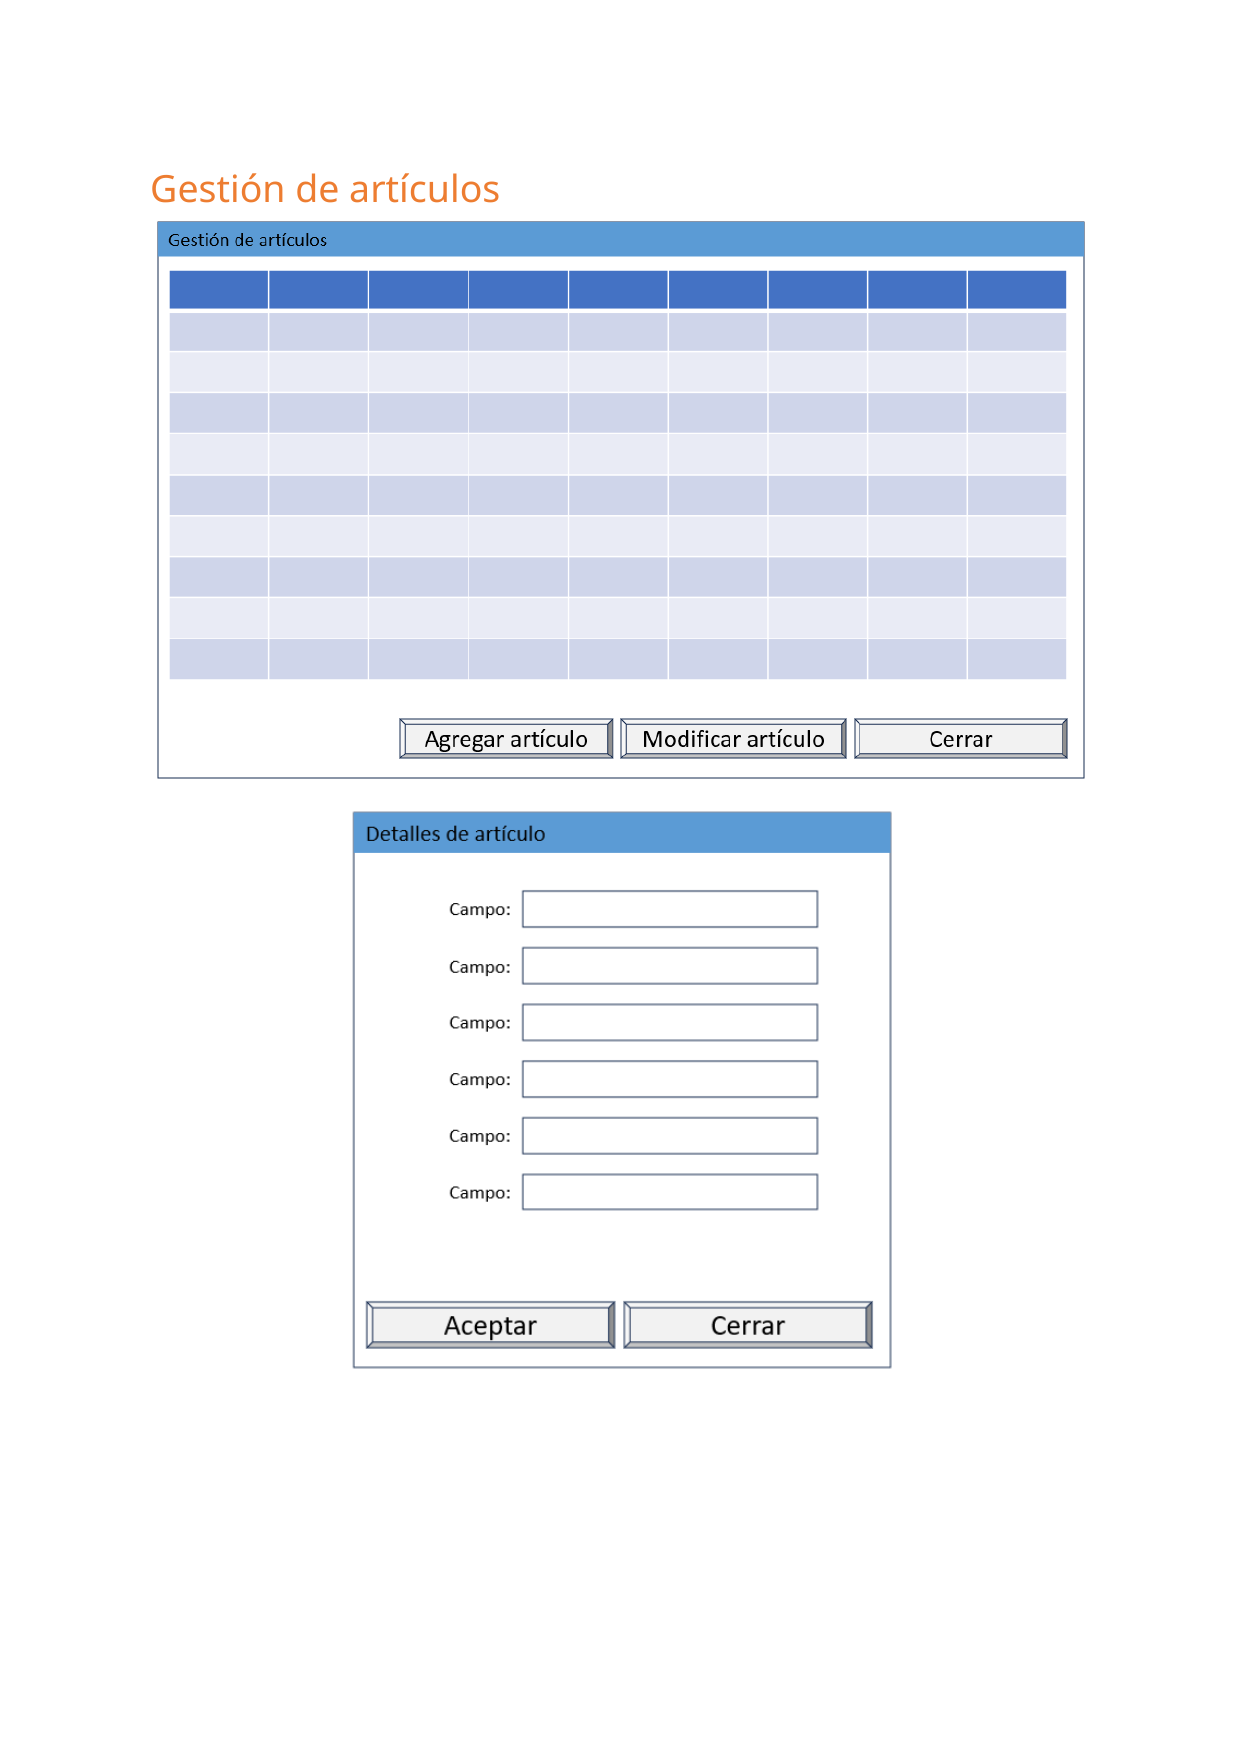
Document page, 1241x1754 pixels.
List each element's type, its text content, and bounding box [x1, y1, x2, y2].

subtitle Gestión de artículos [150, 162, 1090, 213]
picture [150, 213, 1091, 785]
picture [344, 805, 896, 1374]
